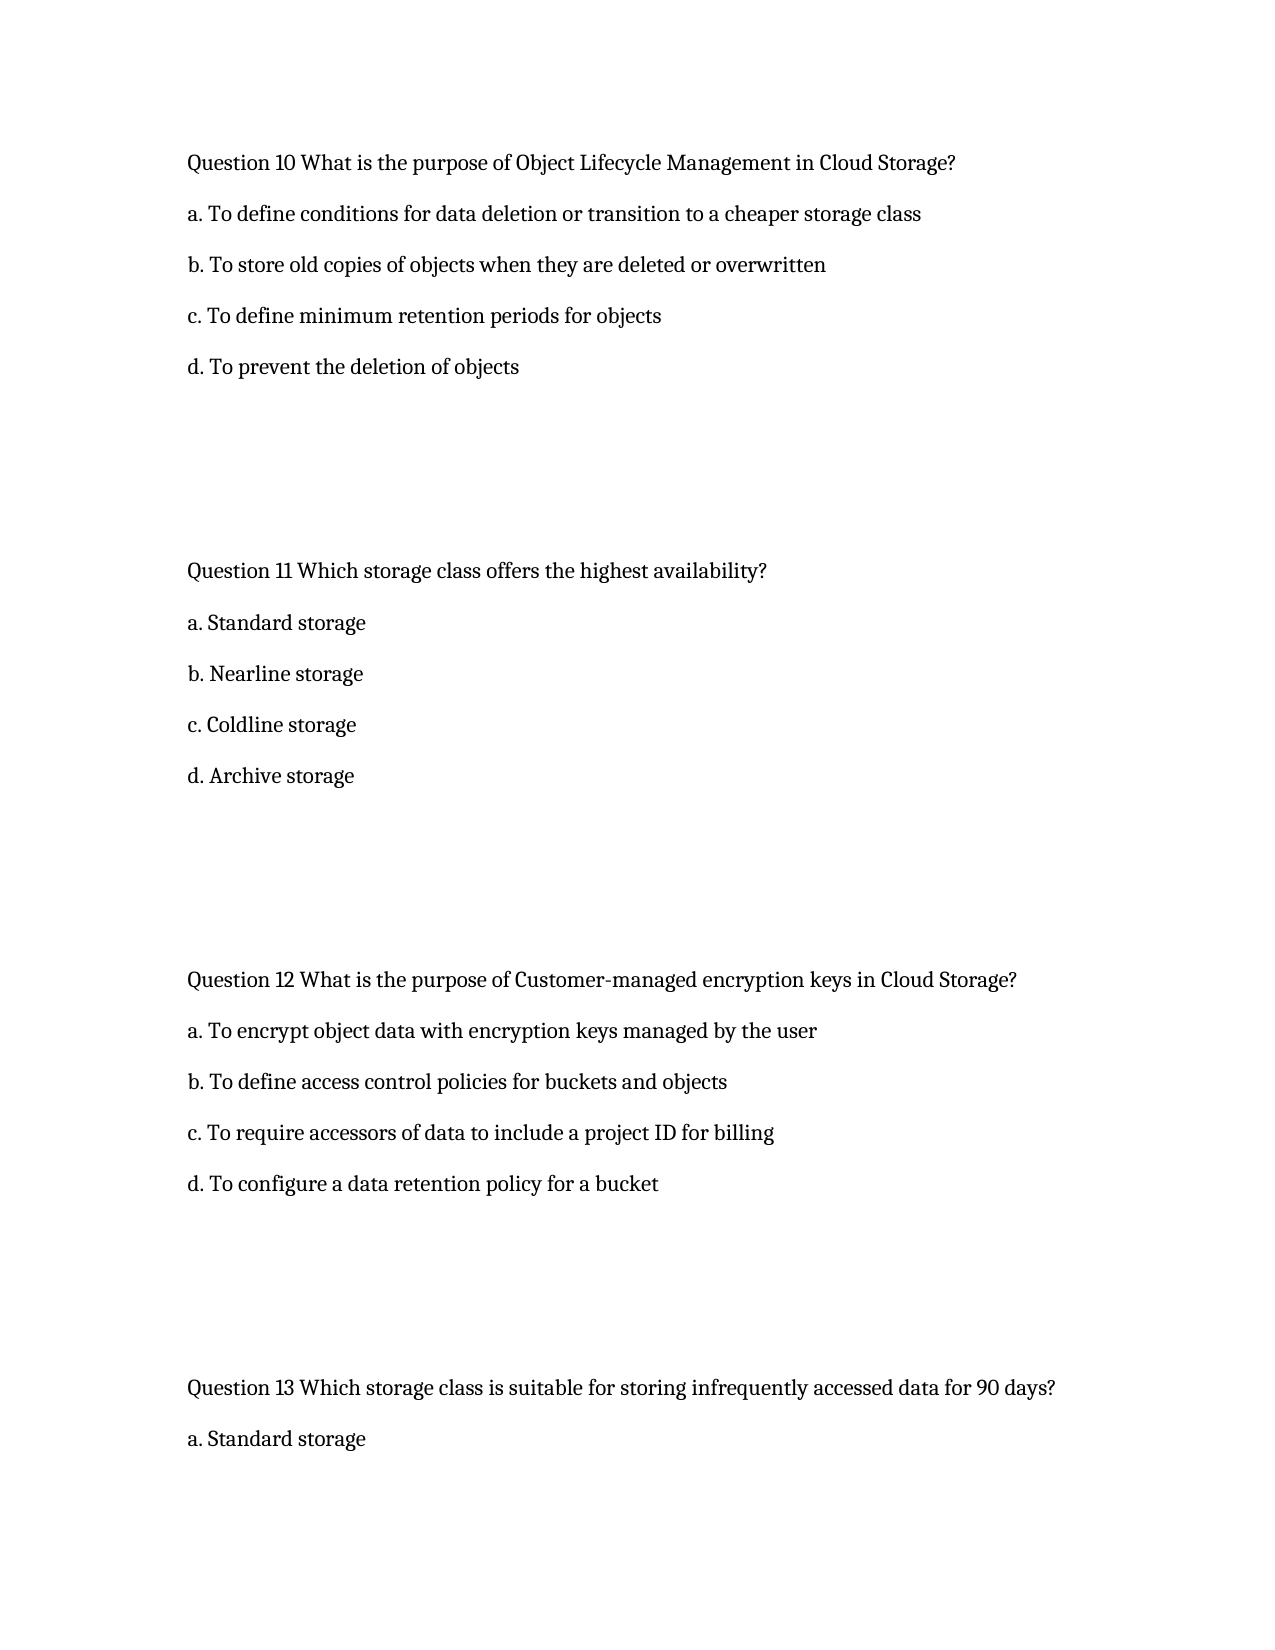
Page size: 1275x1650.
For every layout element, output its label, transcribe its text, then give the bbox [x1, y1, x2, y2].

text b. Nearline storage [187, 660, 1087, 687]
text Question 13 Which storage class is suitable for storing infrequently accessed data for 90 days? [187, 1375, 1087, 1401]
text c. Coldline storage [187, 711, 1087, 738]
text c. To require accessors of data to include a project ID for billing [187, 1120, 1087, 1146]
text a. To encrypt object data with encryption keys managed by the user [187, 1018, 1087, 1044]
text d. Archive storage [187, 762, 1087, 789]
text Question 12 What is the purpose of Customer-managed encryption keys in Cloud Storage? [187, 967, 1087, 993]
text Question 11 Which storage class offers the highest availability? [187, 558, 1087, 585]
text b. To store old copies of objects when they are deleted or overwritten [187, 252, 1087, 278]
text Question 10 What is the purpose of Object Lifecycle Management in Cloud Storage? [187, 150, 1087, 176]
text a. Standard storage [187, 609, 1087, 636]
text b. To define access control policies for buckets and objects [187, 1069, 1087, 1095]
text d. To prevent the deletion of objects [187, 354, 1087, 381]
text a. Standard storage [187, 1426, 1087, 1452]
text d. To configure a data retention policy for a bucket [187, 1171, 1087, 1197]
text c. To define minimum retention periods for objects [187, 303, 1087, 329]
text a. To define conditions for data deletion or transition to a cheaper storage class [187, 201, 1087, 227]
